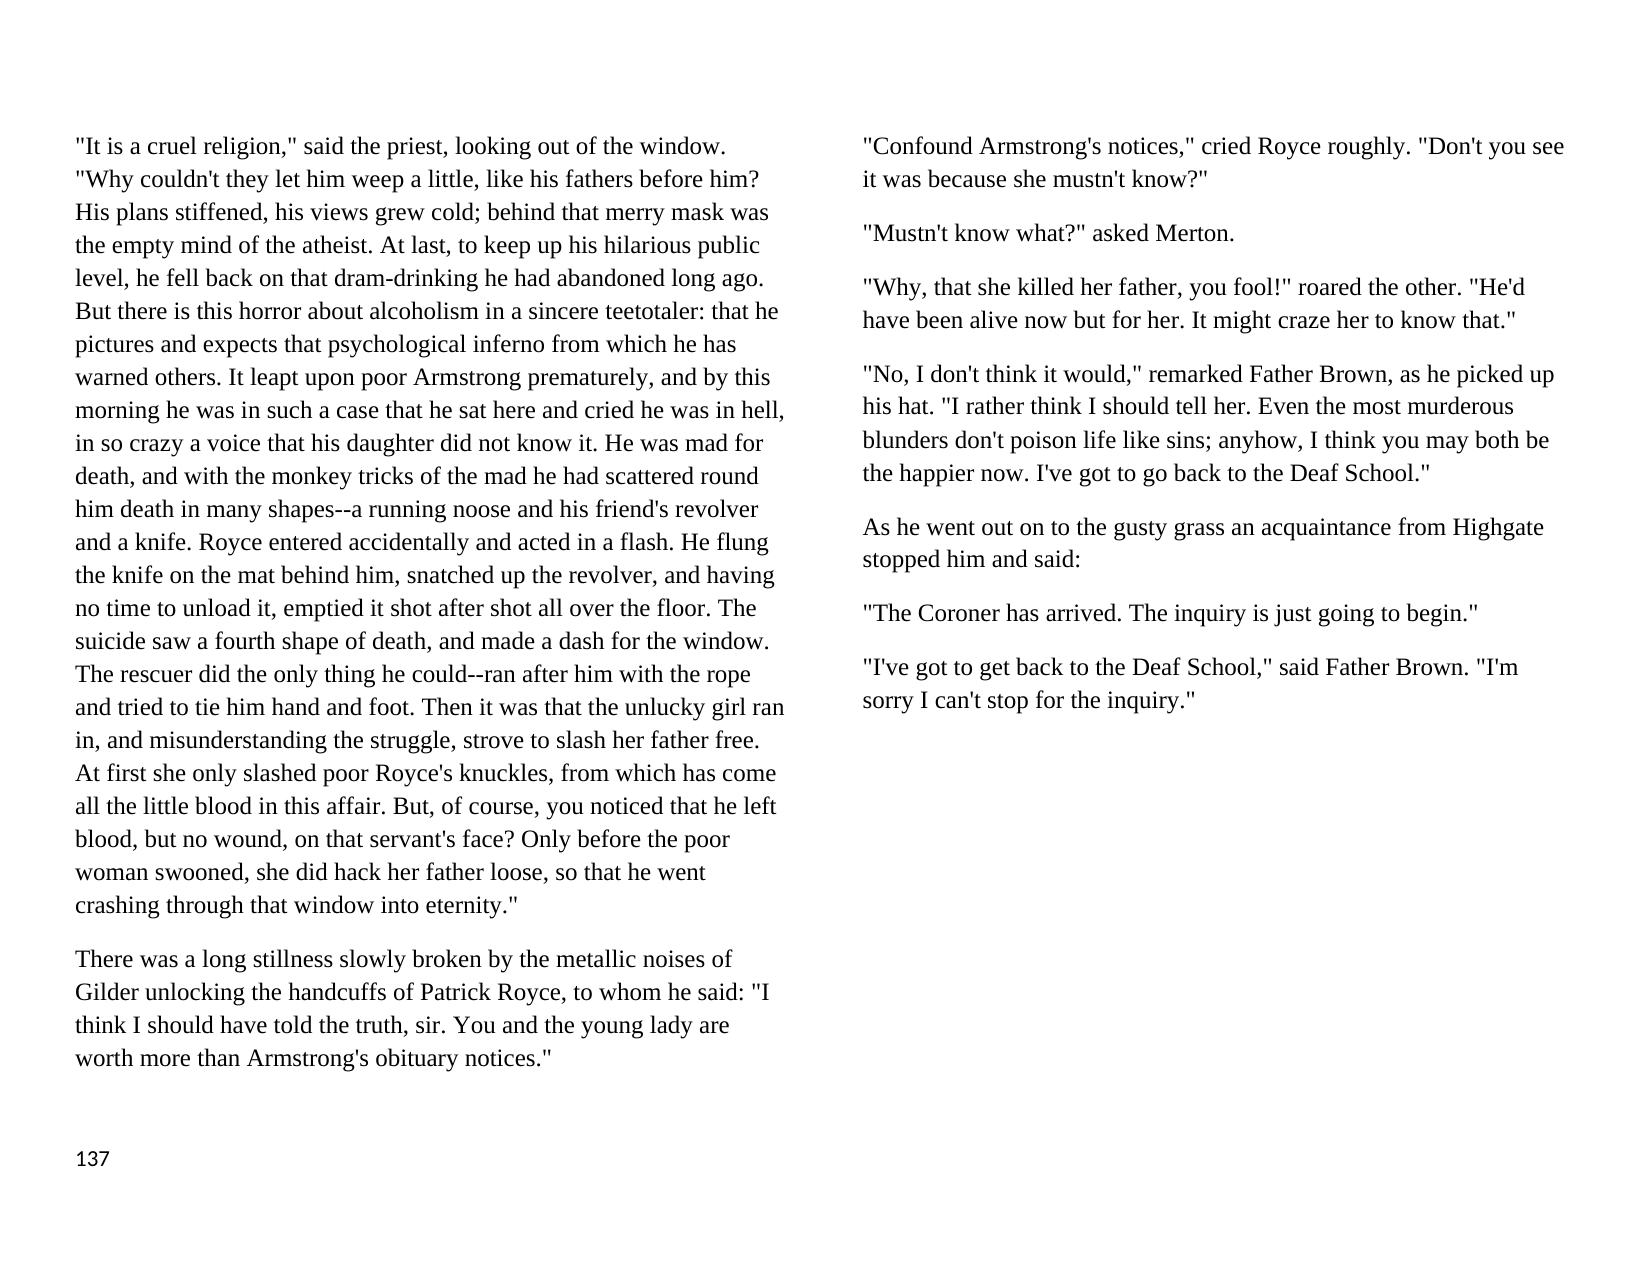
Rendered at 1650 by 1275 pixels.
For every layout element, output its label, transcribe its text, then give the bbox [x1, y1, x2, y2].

text "Mustn't know what?" asked Merton. [862, 218, 1575, 247]
text "The Coroner has arrived. The inquiry is just going to begin." [862, 598, 1575, 627]
text "I've got to get back to the Deaf School," said Father Brown. "I'm sorry I can't stop for the inquiry." [862, 652, 1575, 714]
text "Confound Armstrong's notices," cried Royce roughly. "Don't you see it was because she mustn't know?" [862, 131, 1575, 193]
text "Why, that she killed her father, you fool!" roared the other. "He'd have been alive now but for her. It might craze her to know that." [862, 272, 1575, 333]
text "It is a cruel religion," said the priest, looking out of the window. "Why couldn't they let him weep a little, like his fathers before him? His plans stiffened, his views grew cold; behind that merry mask was the empty mind of the atheist. At last, to keep up his hilarious public level, he fell back on that dram-drinking he had abandoned long ago. But there is this horror about alcoholism in a sincere teetotaler: that he pictures and expects that psychological inferno from which he has warned others. It leapt upon poor Armstrong prematurely, and by this morning he was in such a case that he sat here and cried he was in hell, in so crazy a voice that his daughter did not know it. He was mad for death, and with the monkey tricks of the mad he had scattered round him death in many shapes--a running noose and his friend's revolver and a knife. Royce entered accidentally and acted in a flash. He flung the knife on the mat behind him, snatched up the revolver, and having no time to unload it, emptied it shot after shot all over the floor. The suicide saw a fourth shape of death, and made a dash for the window. The rescuer did the only thing he could--ran after him with the rope and tried to tie him hand and foot. Then it was that the unlucky girl ran in, and misunderstanding the struggle, strove to slash her father free. At first she only slashed poor Royce's knuckles, from which has come all the little blood in this affair. But, of course, you noticed that he left blood, but no wound, on that servant's face? Only before the poor woman swooned, she did hack her father loose, so that he went crashing through that window into eternity." [75, 131, 787, 919]
text As he went out on to the gusty grass an acquaintance from Highgate stopped him and said: [862, 512, 1575, 573]
text "No, I don't think it would," remarked Father Brown, as he picked up his hat. "I rather think I should tell her. Even the most murderous blunders don't poison life like sins; anyhow, I think you may both be the happier now. I've got to go back to the Deaf School." [862, 359, 1575, 486]
text There was a long stillness slowly broken by the metallic noises of Gilder unlocking the handcuffs of Patrick Royce, to whom he said: "I think I should have told the truth, sir. You and the young lady are worth more than Armstrong's obituary notices." [75, 944, 787, 1072]
